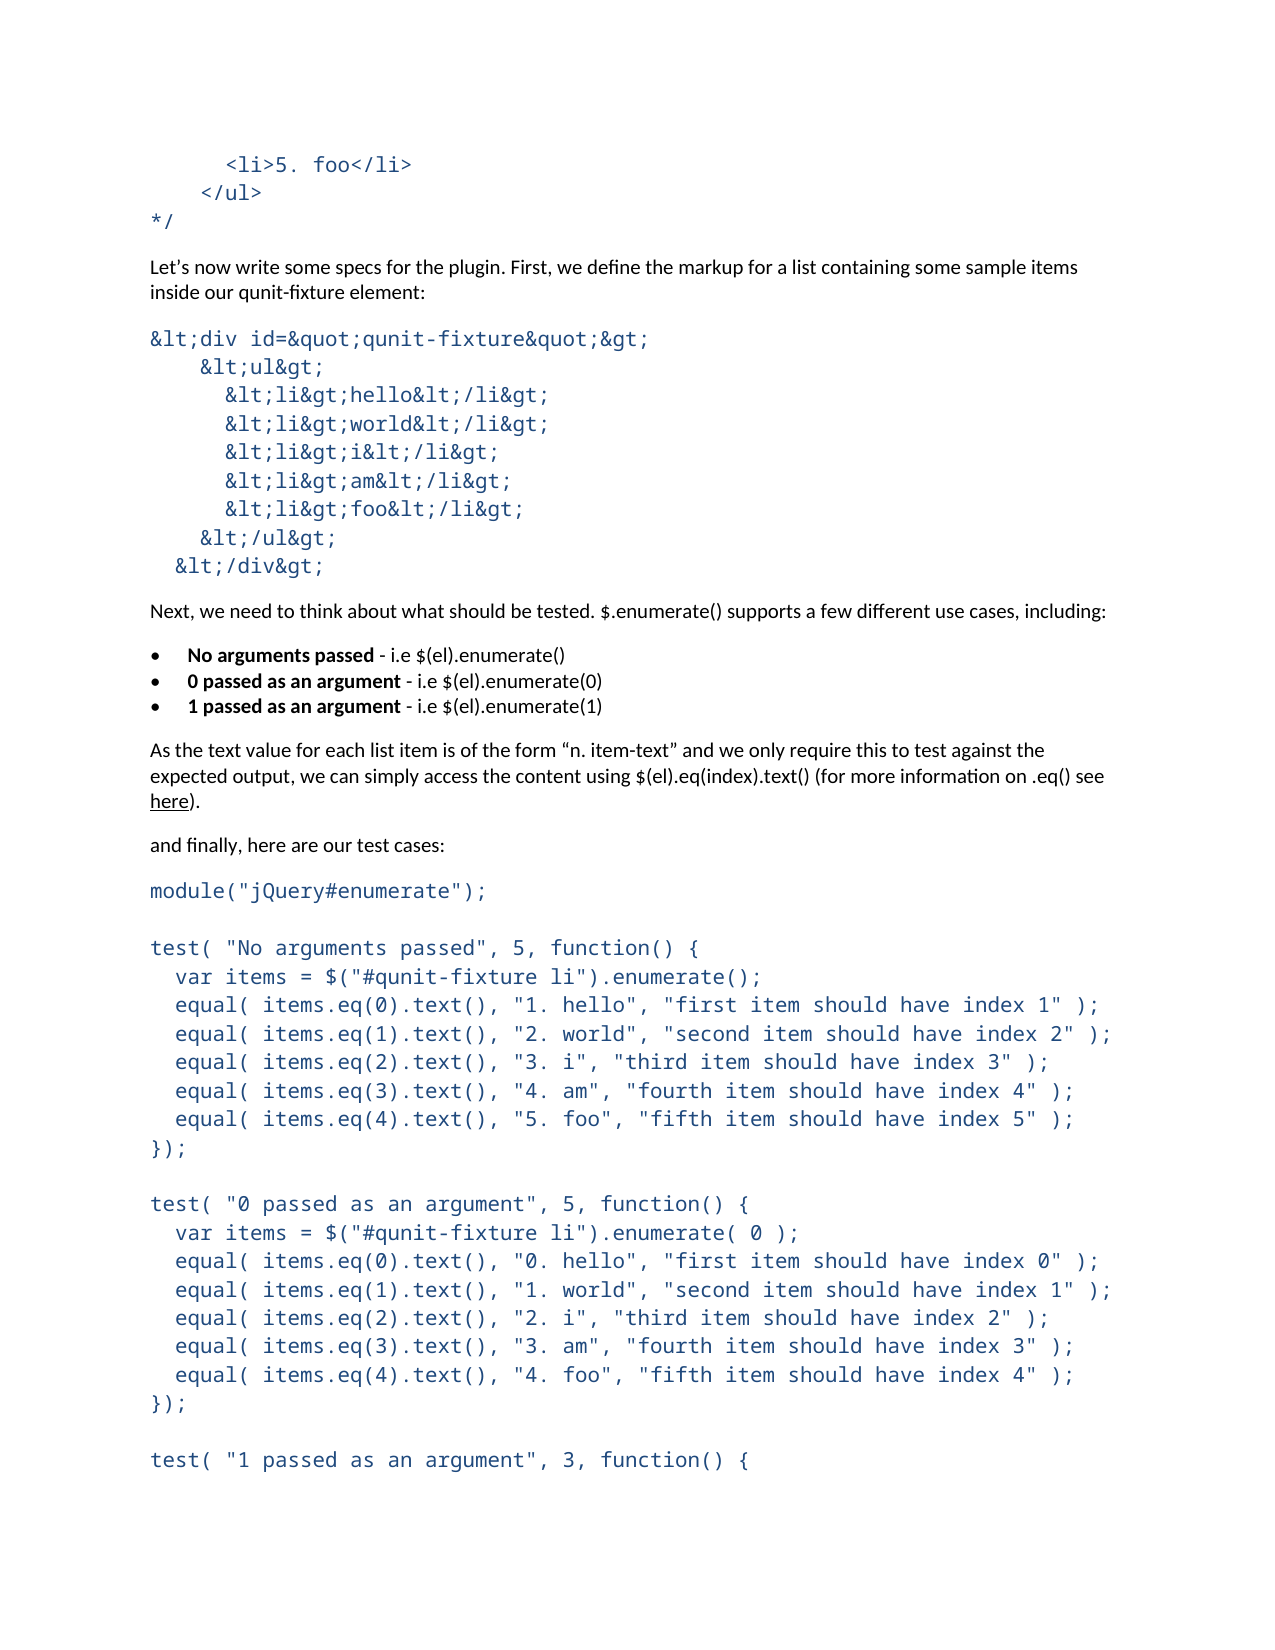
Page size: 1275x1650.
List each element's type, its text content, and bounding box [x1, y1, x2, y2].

text Next, we need to think about what should be tested. $.enumerate() supports a few different use cases, including: [150, 598, 1125, 624]
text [150, 877, 1125, 1474]
text &lt;div id=&quot;qunit-fixture&quot;&gt; &lt;ul&gt; &lt;li&gt;hello&lt;/li&gt; &lt;li&gt;world&lt;/li&gt; &lt;li&gt;i&lt;/li&gt; &lt;li&gt;am&lt;/li&gt; &lt;li&gt;foo&lt;/li&gt; &lt;/ul&gt; &lt;/div&gt; [150, 324, 1125, 579]
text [150, 150, 1125, 235]
text • 0 passed as an argument - i.e $(el).enumerate(0) [150, 668, 1125, 693]
text Let’s now write some specs for the plugin. First, we define the markup for a list containing some sample items inside our qunit-fixture element: [150, 254, 1125, 305]
text As the text value for each list item is of the form “n. item-text” and we only require this to test against the expected output, we can simply access the content using $(el).eq(index).text() (for more information on .eq() see here). [150, 737, 1125, 814]
text and finally, here are our test cases: [150, 832, 1125, 858]
text • No arguments passed - i.e $(el).enumerate() [150, 642, 1125, 668]
text • 1 passed as an argument - i.e $(el).enumerate(1) [150, 693, 1125, 719]
